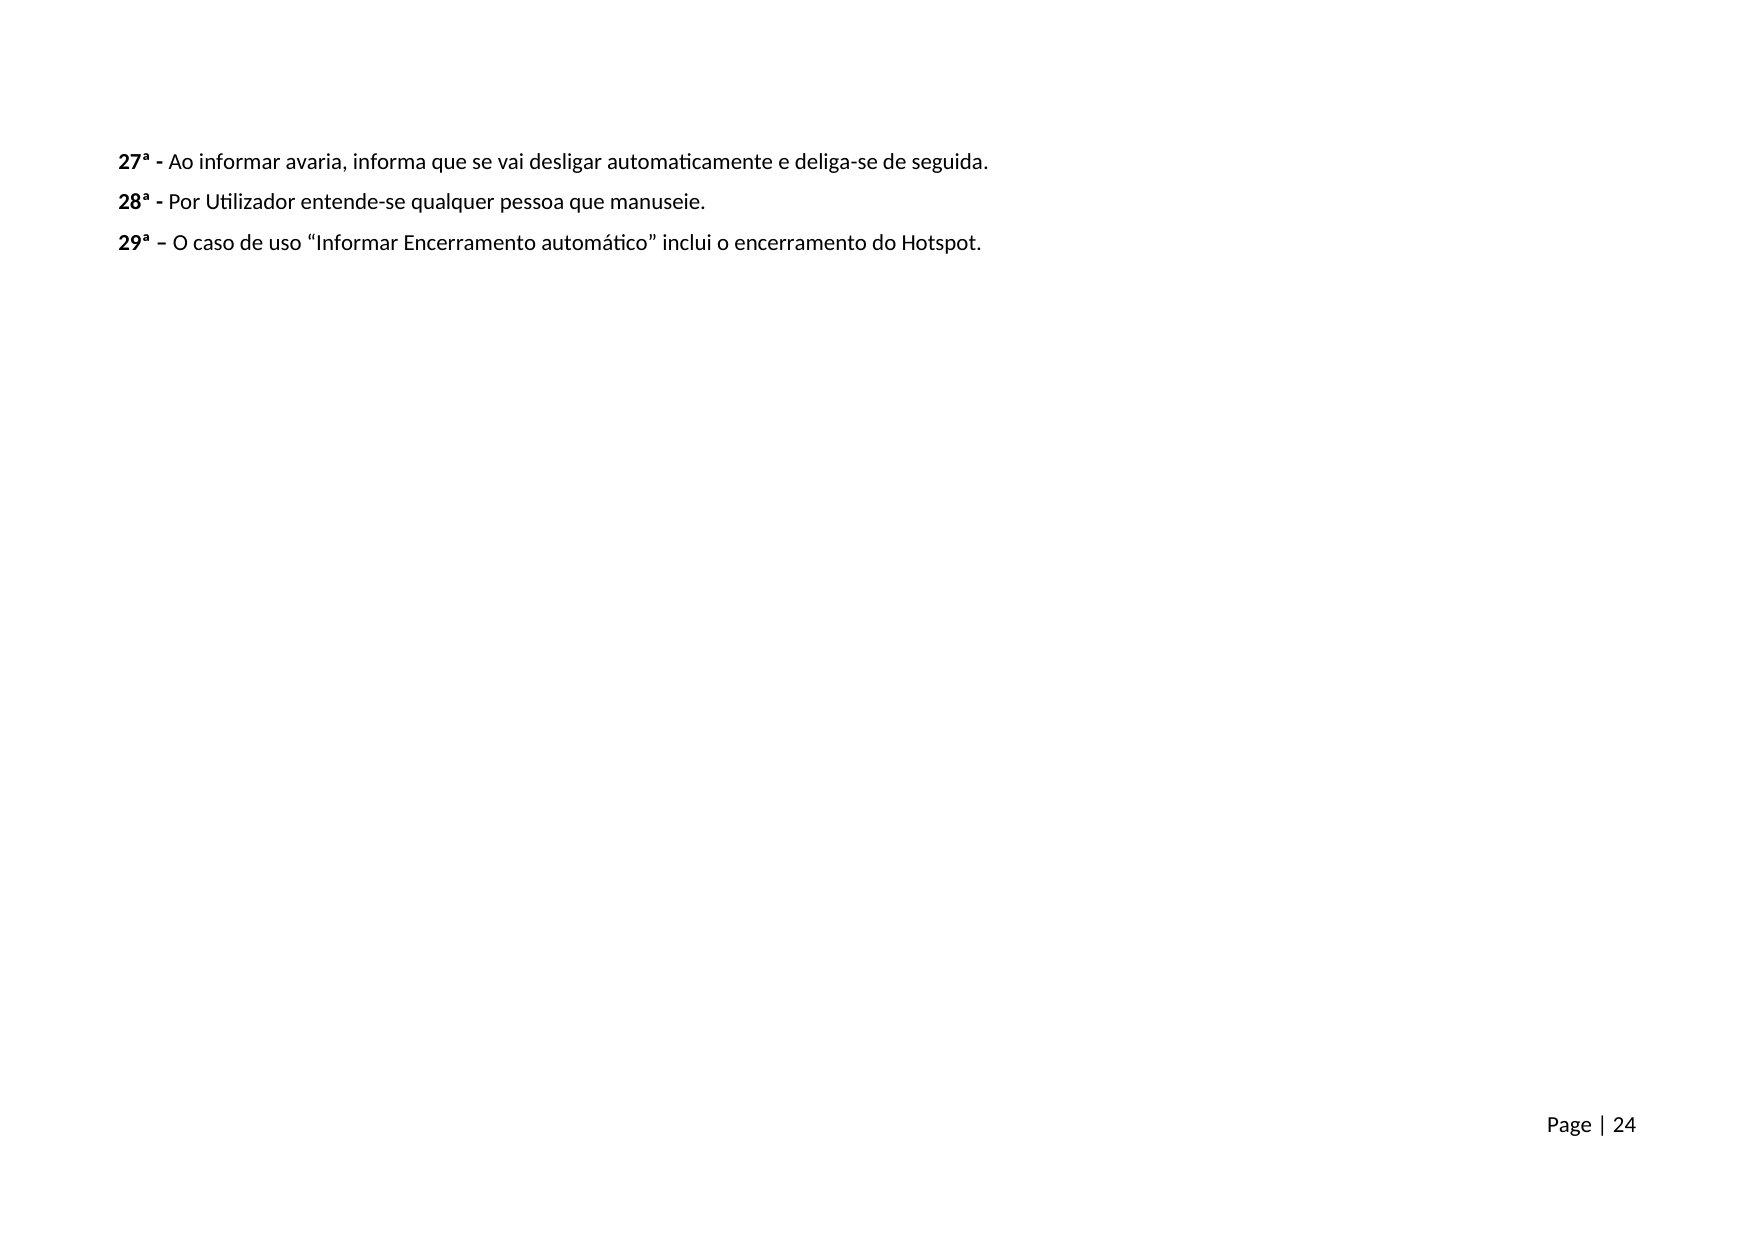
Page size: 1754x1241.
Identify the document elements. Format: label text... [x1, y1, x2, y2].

text 27ª - Ao informar avaria, informa que se vai desligar automaticamente e deliga-se de seguida. [118, 147, 1636, 175]
text 28ª - Por Utilizador entende-se qualquer pessoa que manuseie. [118, 187, 1636, 215]
text 29ª – O caso de uso “Informar Encerramento automático” inclui o encerramento do Hotspot. [118, 228, 1636, 256]
